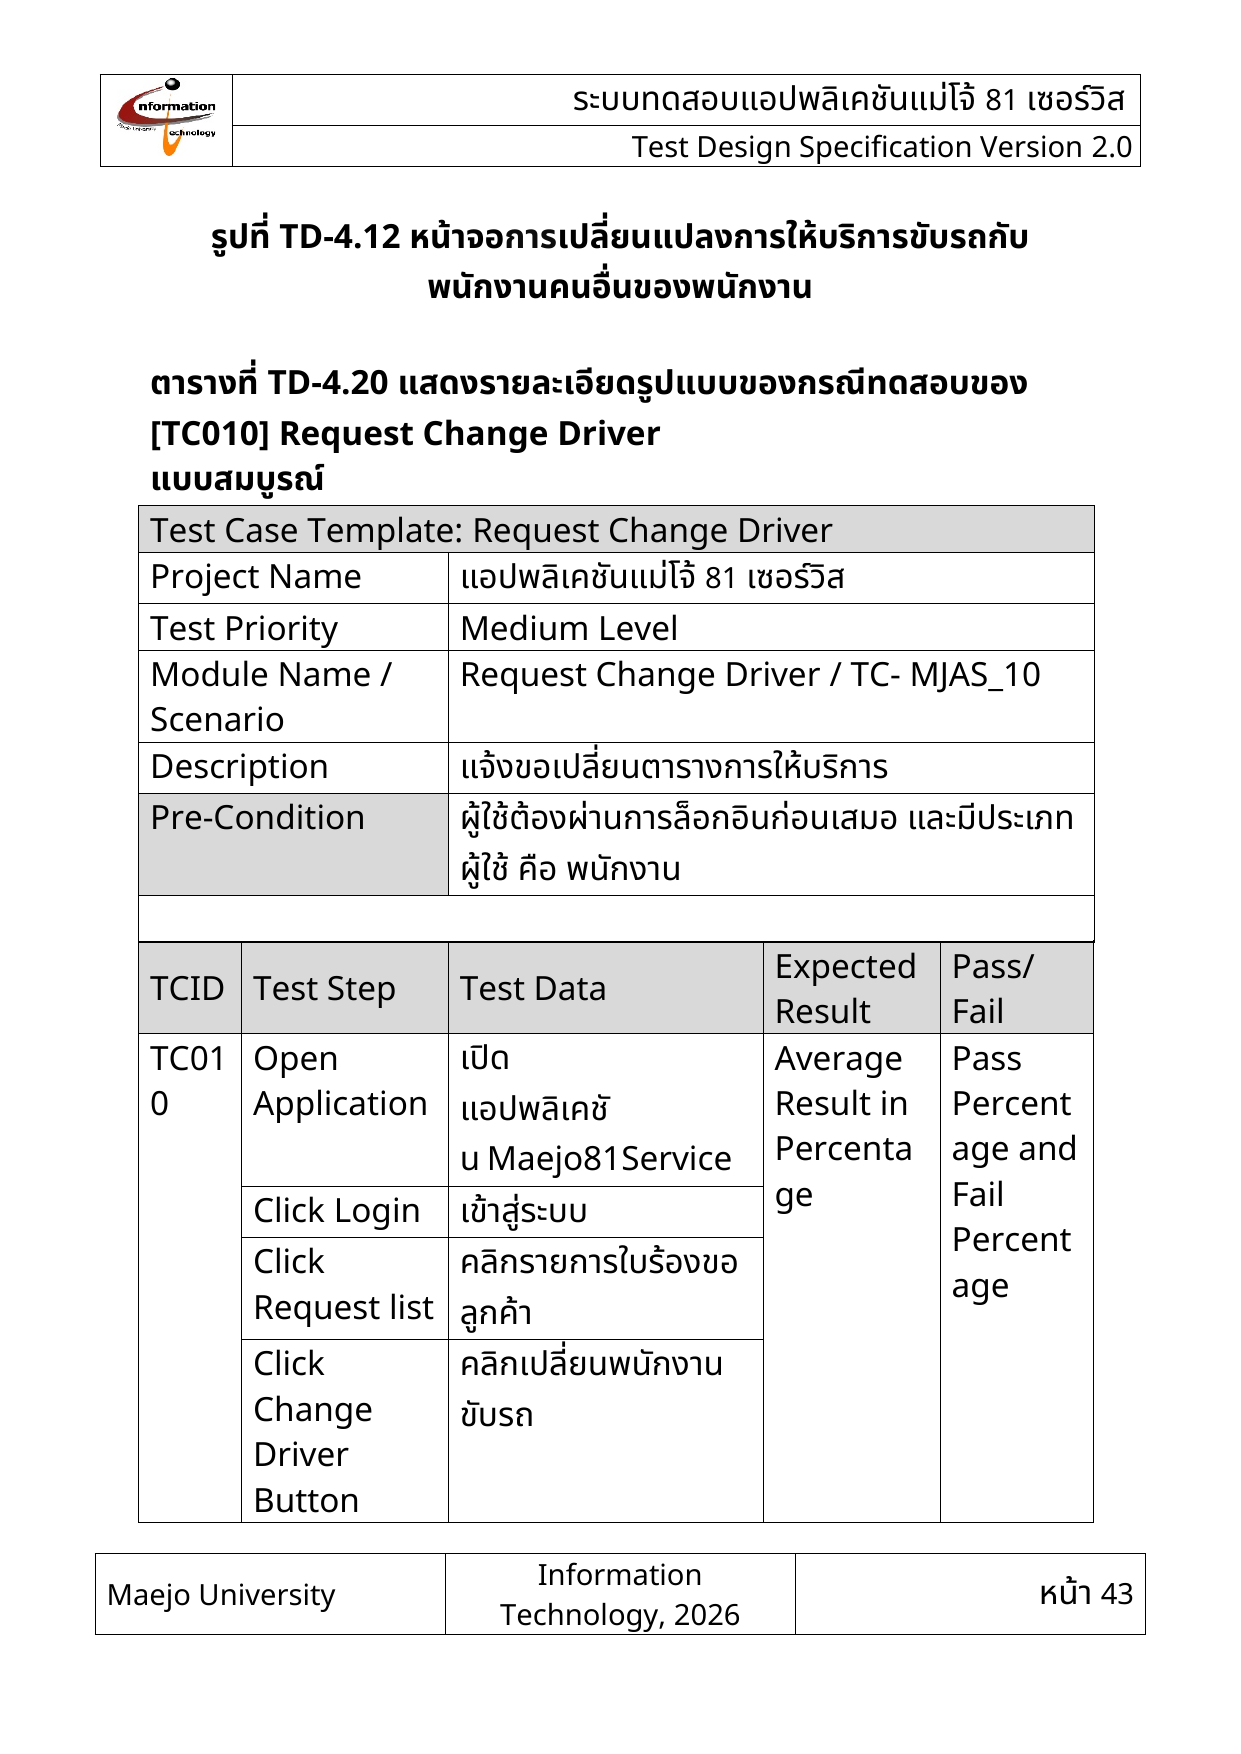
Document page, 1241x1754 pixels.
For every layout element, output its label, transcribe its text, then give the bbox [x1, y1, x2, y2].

table_cell ผู้ใช้ต้องผ่านการล็อกอินก่อนเสมอ และมีประเภทผู้ใช้ คือ พนักงาน [449, 794, 1094, 895]
table_cell Test Data [449, 943, 763, 1033]
table_cell แอปพลิเคชันแม่โจ้ 81 เซอร์วิส [449, 553, 1094, 603]
table_cell Click Request list [242, 1238, 448, 1339]
table_cell คลิกเปลี่ยนพนักงานขับรถ [449, 1340, 763, 1522]
table_cell Pass Percentage and Fail Percentage [941, 1034, 1093, 1522]
table_cell Request Change Driver / TC- MJAS_10 [449, 651, 1094, 742]
table_cell แจ้งขอเปลี่ยนตารางการให้บริการ [449, 743, 1094, 793]
table_cell [139, 896, 1094, 941]
table_cell Average Result in Percentage [764, 1034, 940, 1522]
table_cell คลิกรายการใบร้องขอลูกค้า [449, 1238, 763, 1339]
table_cell เปิดแอปพลิเคชันMaejo81Service [449, 1034, 763, 1186]
table_cell Pass/Fail [941, 943, 1093, 1033]
table_cell Medium Level [449, 604, 1094, 650]
table_cell Test Priority [139, 604, 448, 650]
table_cell Module Name / Scenario [139, 651, 448, 742]
table_cell Open Application [242, 1034, 448, 1186]
table_cell Pre-Condition [139, 794, 448, 895]
picture [116, 78, 216, 156]
table_cell Test Step [242, 943, 448, 1033]
table_cell Project Name [139, 553, 448, 603]
table_cell TC010 [139, 1034, 241, 1522]
table_cell Expected Result [764, 943, 940, 1033]
table_cell เข้าสู่ระบบ [449, 1187, 763, 1237]
table_header Test Case Template: Request Change Driver [187, 506, 1094, 552]
text ตารางที่ TD-4.20 แสดงรายละเอียดรูปแบบของกรณีทดสอบของ [TC010] Request Change Driver [150, 359, 1090, 455]
table_cell Click Change Driver Button [242, 1340, 448, 1522]
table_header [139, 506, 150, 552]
text แบบสมบูรณ์ [150, 455, 1090, 505]
table_cell Description [139, 743, 448, 793]
table_cell Click Login [242, 1187, 448, 1237]
text รูปที่ TD-4.12 หน้าจอการเปลี่ยนแปลงการให้บริการขับรถกับพนักงานคนอื่นของพนักงาน [150, 212, 1090, 313]
table_cell TCID [139, 943, 241, 1033]
